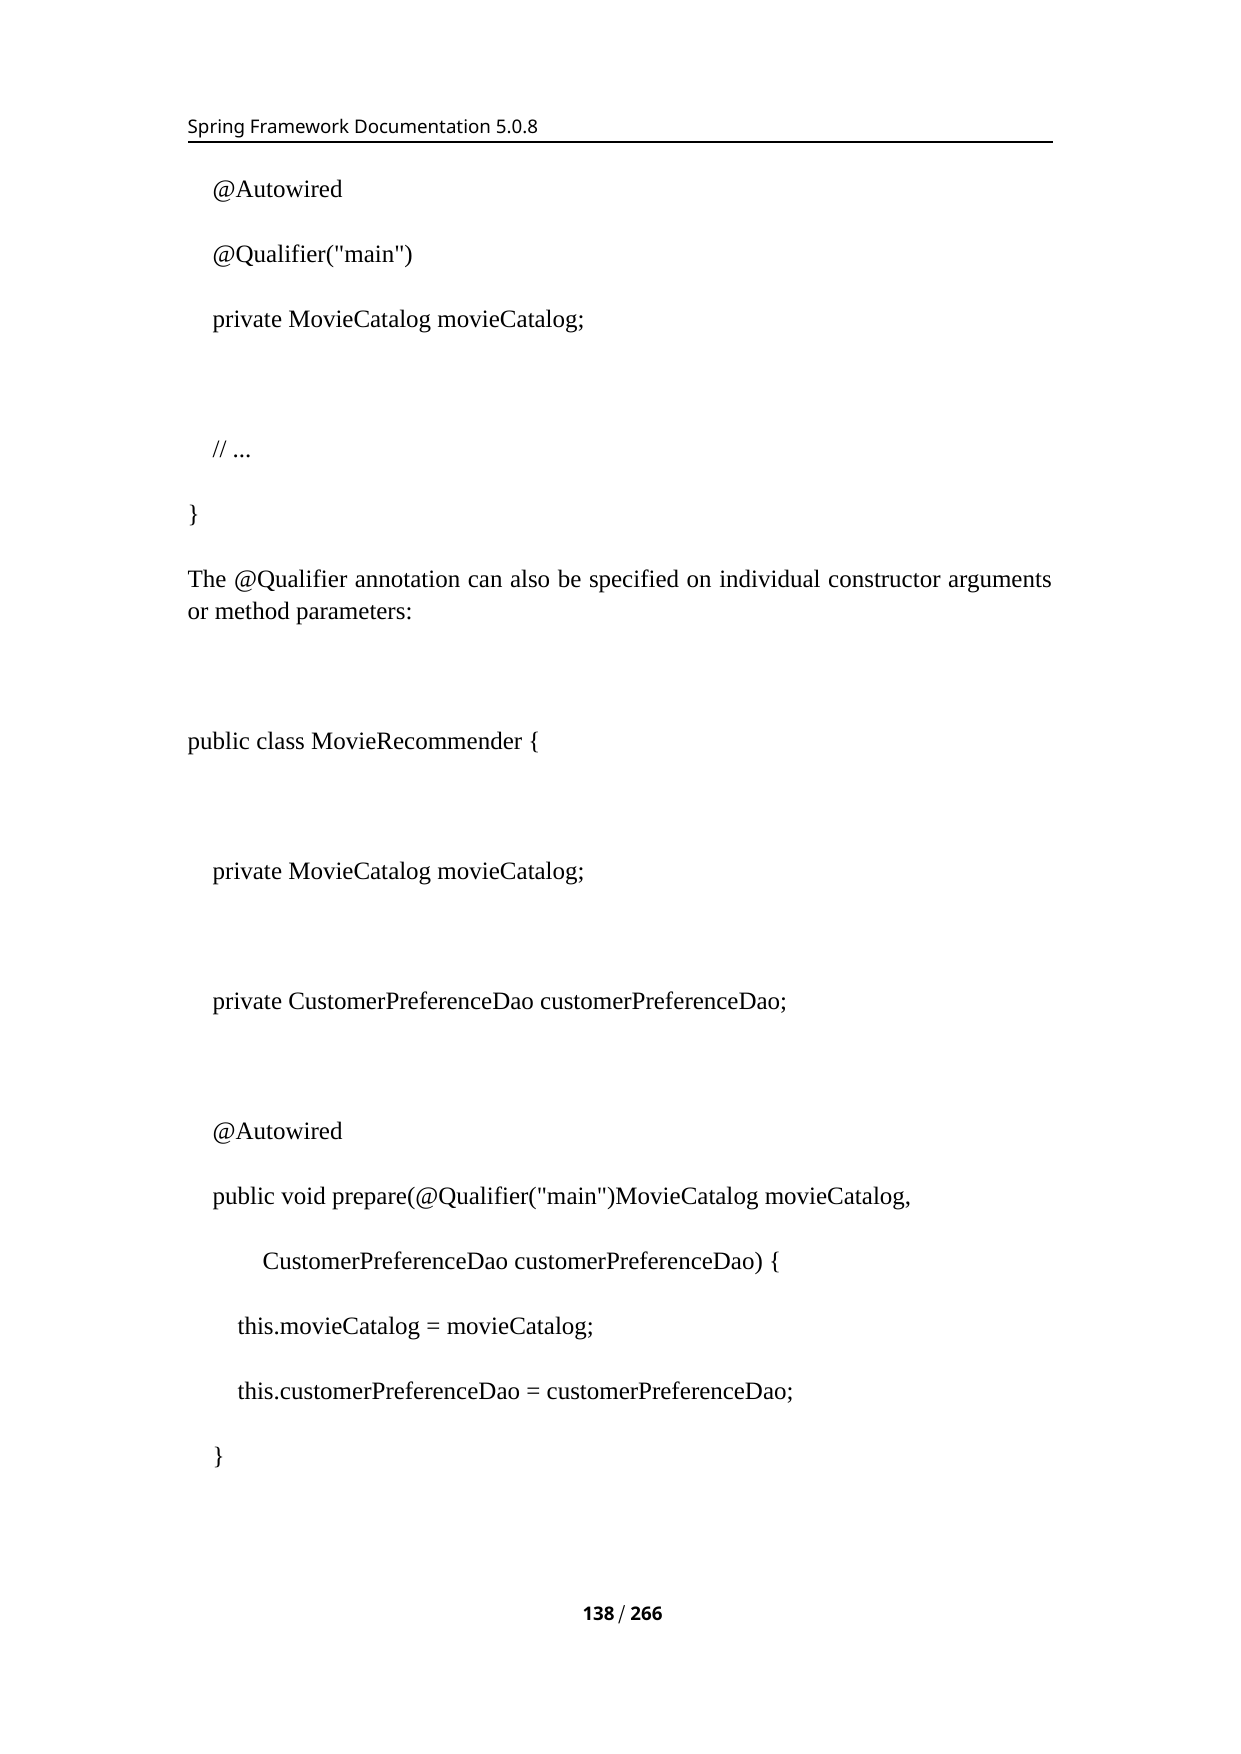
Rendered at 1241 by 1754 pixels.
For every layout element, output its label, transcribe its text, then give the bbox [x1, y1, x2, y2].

text The @Qualifier annotation can also be specified on individual constructor arguments or method parameters: [187, 562, 1053, 627]
text public class MovieRecommender { [187, 724, 1053, 757]
text this.customerPreferenceDao = customerPreferenceDao; [187, 1374, 1053, 1407]
text // ... [187, 432, 1053, 464]
text public void prepare(@Qualifier("main")MovieCatalog movieCatalog, [187, 1179, 1053, 1212]
text this.movieCatalog = movieCatalog; [187, 1309, 1053, 1342]
text @Autowired [187, 172, 1053, 204]
text } [187, 497, 1053, 529]
text @Qualifier("main") [187, 237, 1053, 269]
text private CustomerPreferenceDao customerPreferenceDao; [187, 984, 1053, 1017]
text CustomerPreferenceDao customerPreferenceDao) { [187, 1244, 1053, 1277]
text @Autowired [187, 1114, 1053, 1147]
text private MovieCatalog movieCatalog; [187, 854, 1053, 887]
text private MovieCatalog movieCatalog; [187, 302, 1053, 334]
text } [187, 1439, 1053, 1472]
